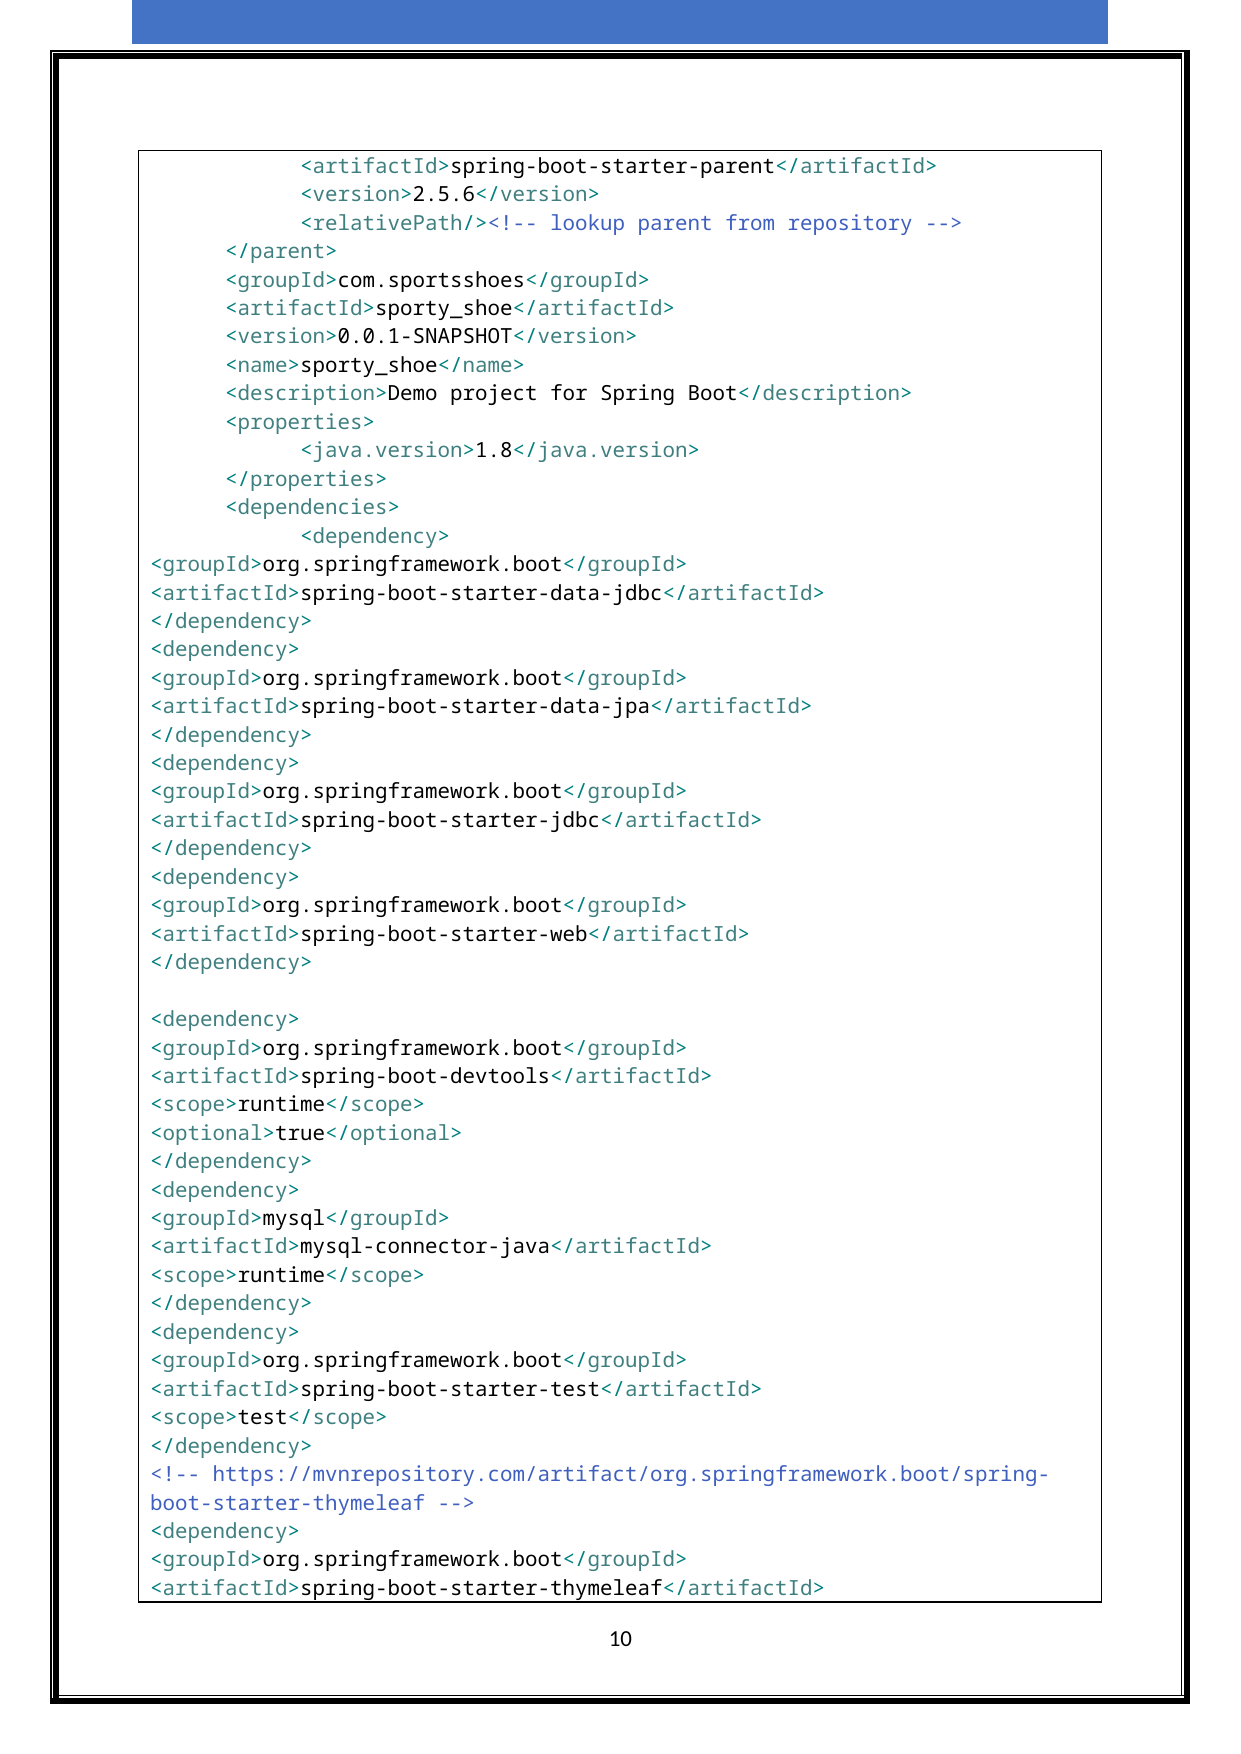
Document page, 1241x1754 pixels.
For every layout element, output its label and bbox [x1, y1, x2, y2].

table_cell [139, 151, 1101, 1601]
